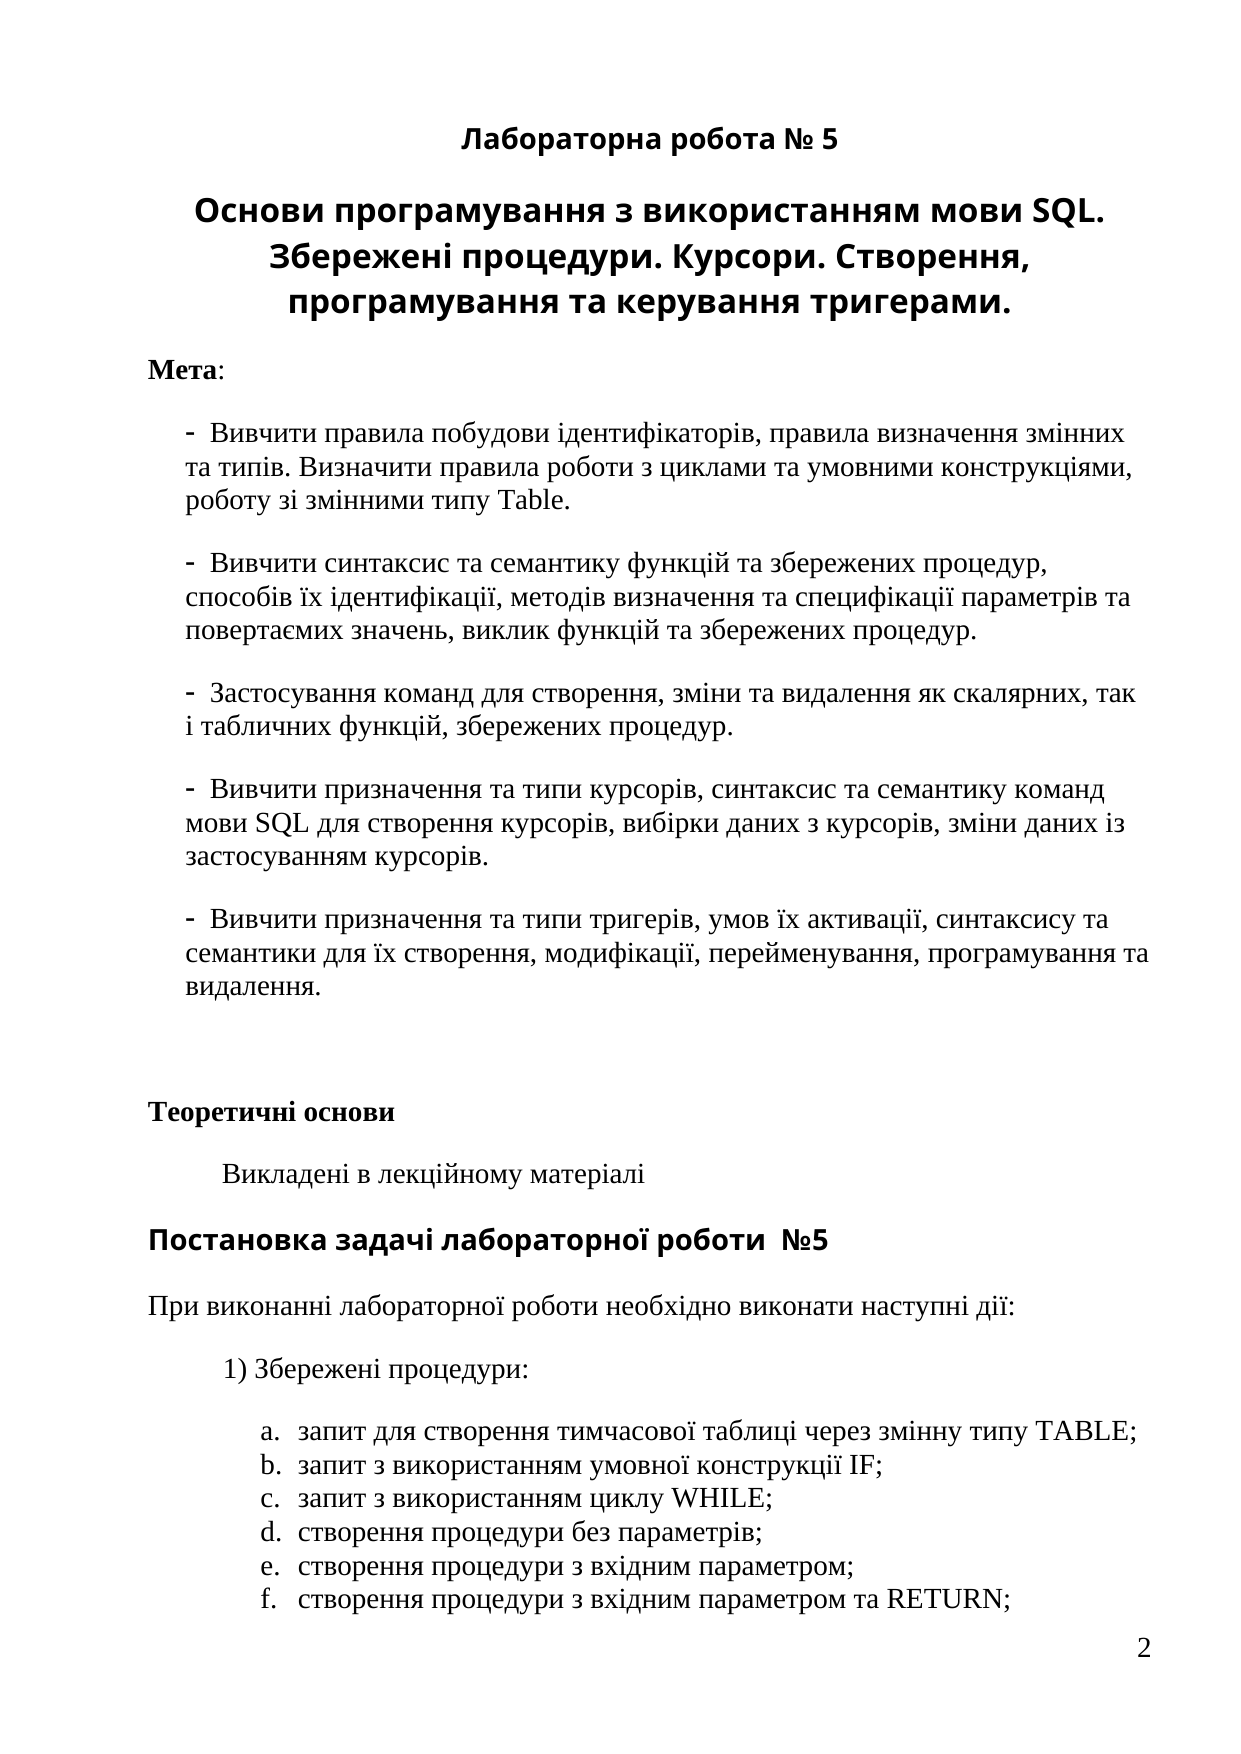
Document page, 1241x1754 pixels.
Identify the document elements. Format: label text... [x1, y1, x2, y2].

list запит з використанням циклу WHILE; [260, 1481, 1152, 1514]
text 1) Збережені процедури: [223, 1351, 1152, 1384]
text Постановка задачі лабораторної роботи №5 [148, 1219, 1152, 1259]
list запит з використанням умовної конструкції IF; [260, 1447, 1152, 1481]
text Лабораторна робота № 5 [148, 118, 1152, 158]
text Вивчити синтаксис та семантику функцій та збережених процедур, способів їх ідентифікації, методів визначення та специфікації параметрів та повертаємих значень, виклик функцій та збережених процедур. [185, 545, 1152, 646]
text При виконанні лабораторної роботи необхідно виконати наступні дії: [148, 1288, 1152, 1322]
text Вивчити правила побудови ідентифікаторів, правила визначення змінних та типів. Визначити правила роботи з циклами та умовними конструкціями, роботу зі змінними типу Table. [185, 415, 1152, 516]
list створення процедури без параметрів; [260, 1514, 1152, 1548]
list створення процедури з вхідним параметром; [260, 1548, 1152, 1581]
text Мета: [148, 352, 1152, 386]
list створення процедури з вхідним параметром та RETURN; [260, 1581, 1152, 1615]
text Теоретичні основи [148, 1094, 1152, 1127]
text Застосування команд для створення, зміни та видалення як скалярних, так і табличних функцій, збережених процедур. [185, 675, 1152, 742]
text Вивчити призначення та типи тригерів, умов їх активації, синтаксису та семантики для їх створення, модифікації, перейменування, програмування та видалення. [185, 901, 1152, 1002]
list запит для створення тимчасової таблиці через змінну типу TABLE; [260, 1413, 1152, 1447]
text Основи програмування з використанням мови SQL. Збережені процедури. Курсори. Створення, програмування та керування тригерами. [148, 187, 1152, 323]
text Викладені в лекційному матеріалі [222, 1156, 1152, 1190]
text Вивчити призначення та типи курсорів, синтаксис та семантику команд мови SQL для створення курсорів, вибірки даних з курсорів, зміни даних із застосуванням курсорів. [185, 771, 1152, 872]
